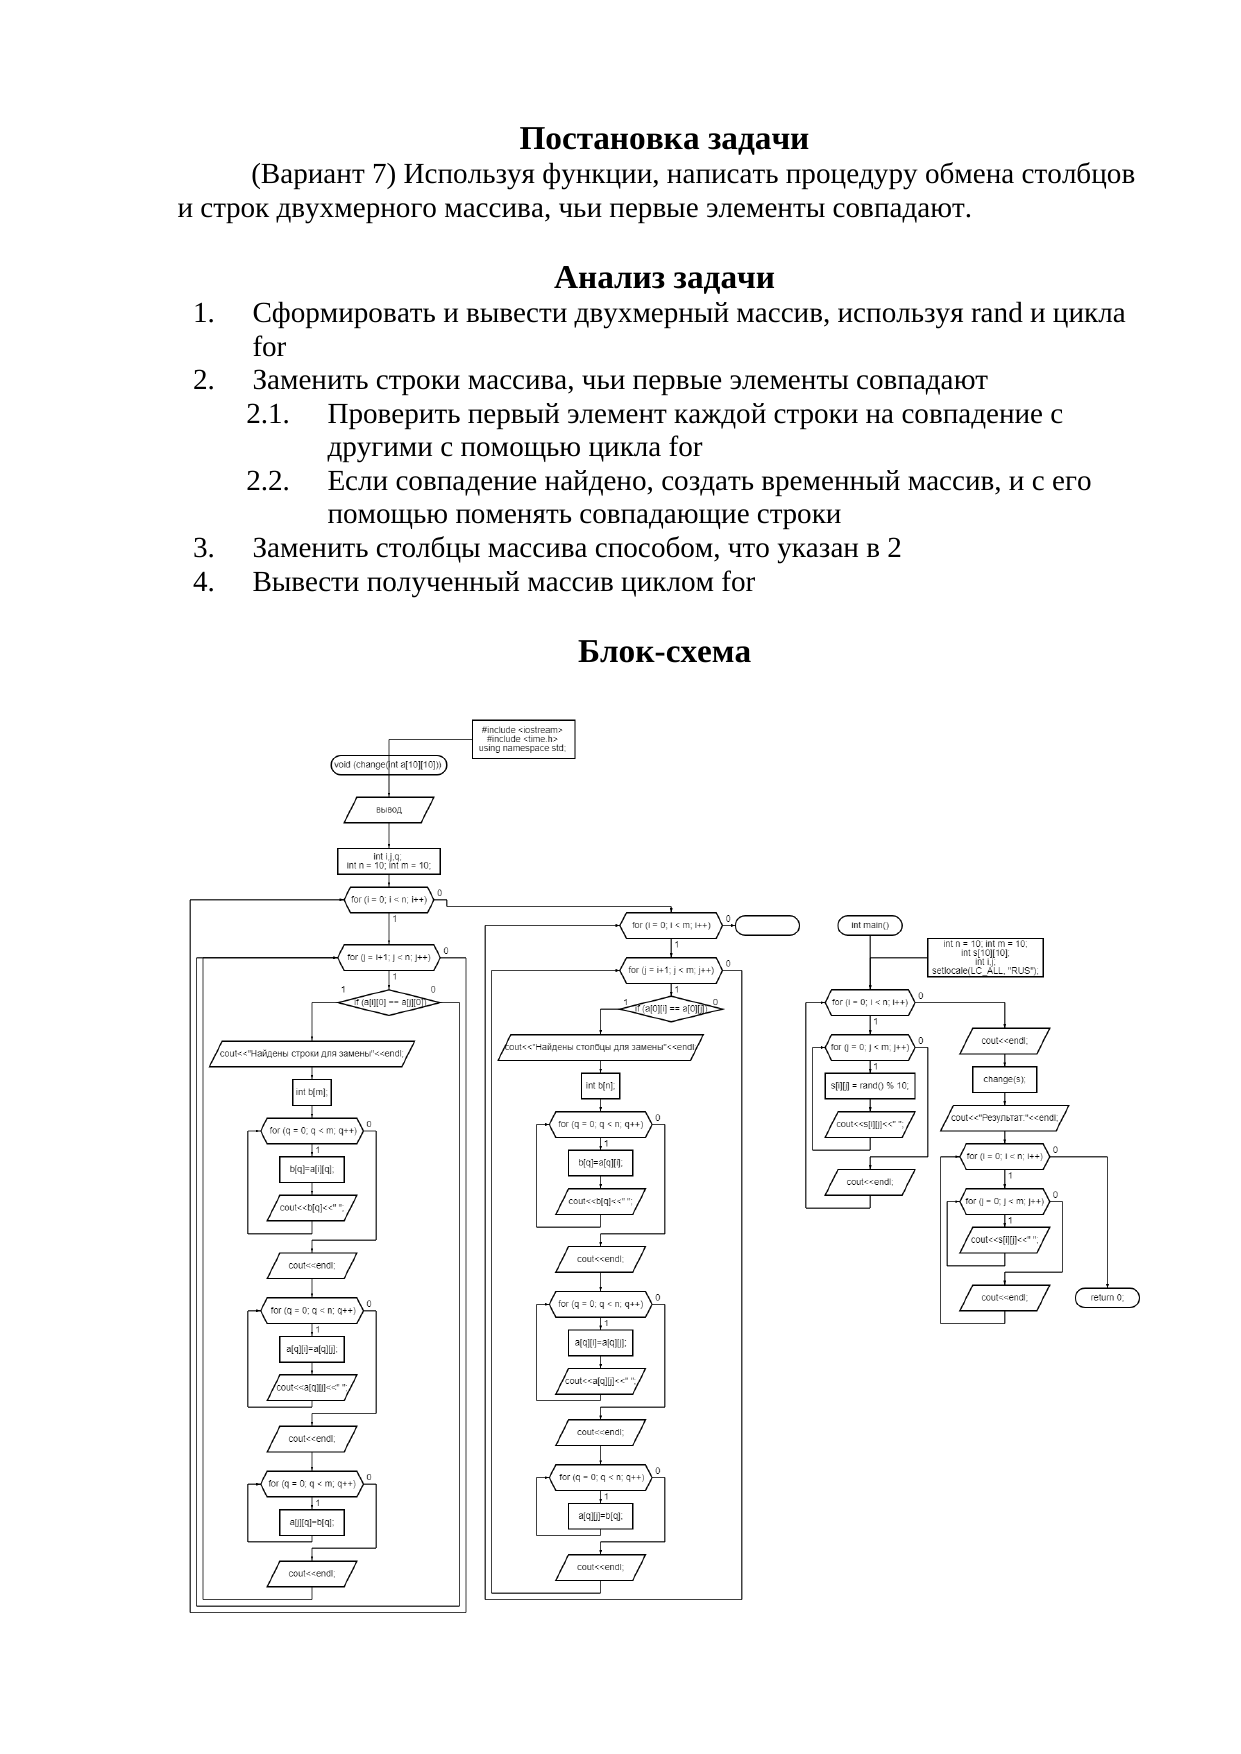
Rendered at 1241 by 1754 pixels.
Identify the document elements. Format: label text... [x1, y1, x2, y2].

text Блок-схема [177, 631, 1152, 669]
text Постановка задачи [177, 118, 1152, 156]
picture [177, 707, 1152, 1625]
list Заменить столбцы массива способом, что указан в 2 [215, 530, 1152, 564]
list Заменить строки массива, чьи первые элементы совпадают [215, 362, 1152, 396]
text Анализ задачи [177, 257, 1152, 295]
text (Вариант 7) Используя функции, написать процедуру обмена столбцов и строк двухмерного массива, чьи первые элементы совпадают. [177, 156, 1152, 223]
list Вывести полученный массив циклом for [215, 564, 1152, 597]
list Проверить первый элемент каждой строки на совпадение с другими с помощью цикла for [290, 396, 1152, 463]
list Сформировать и вывести двухмерный массив, используя rand и цикла for [215, 295, 1152, 362]
list Если совпадение найдено, создать временный массив, и с его помощью поменять совпадающие строки [290, 463, 1152, 530]
